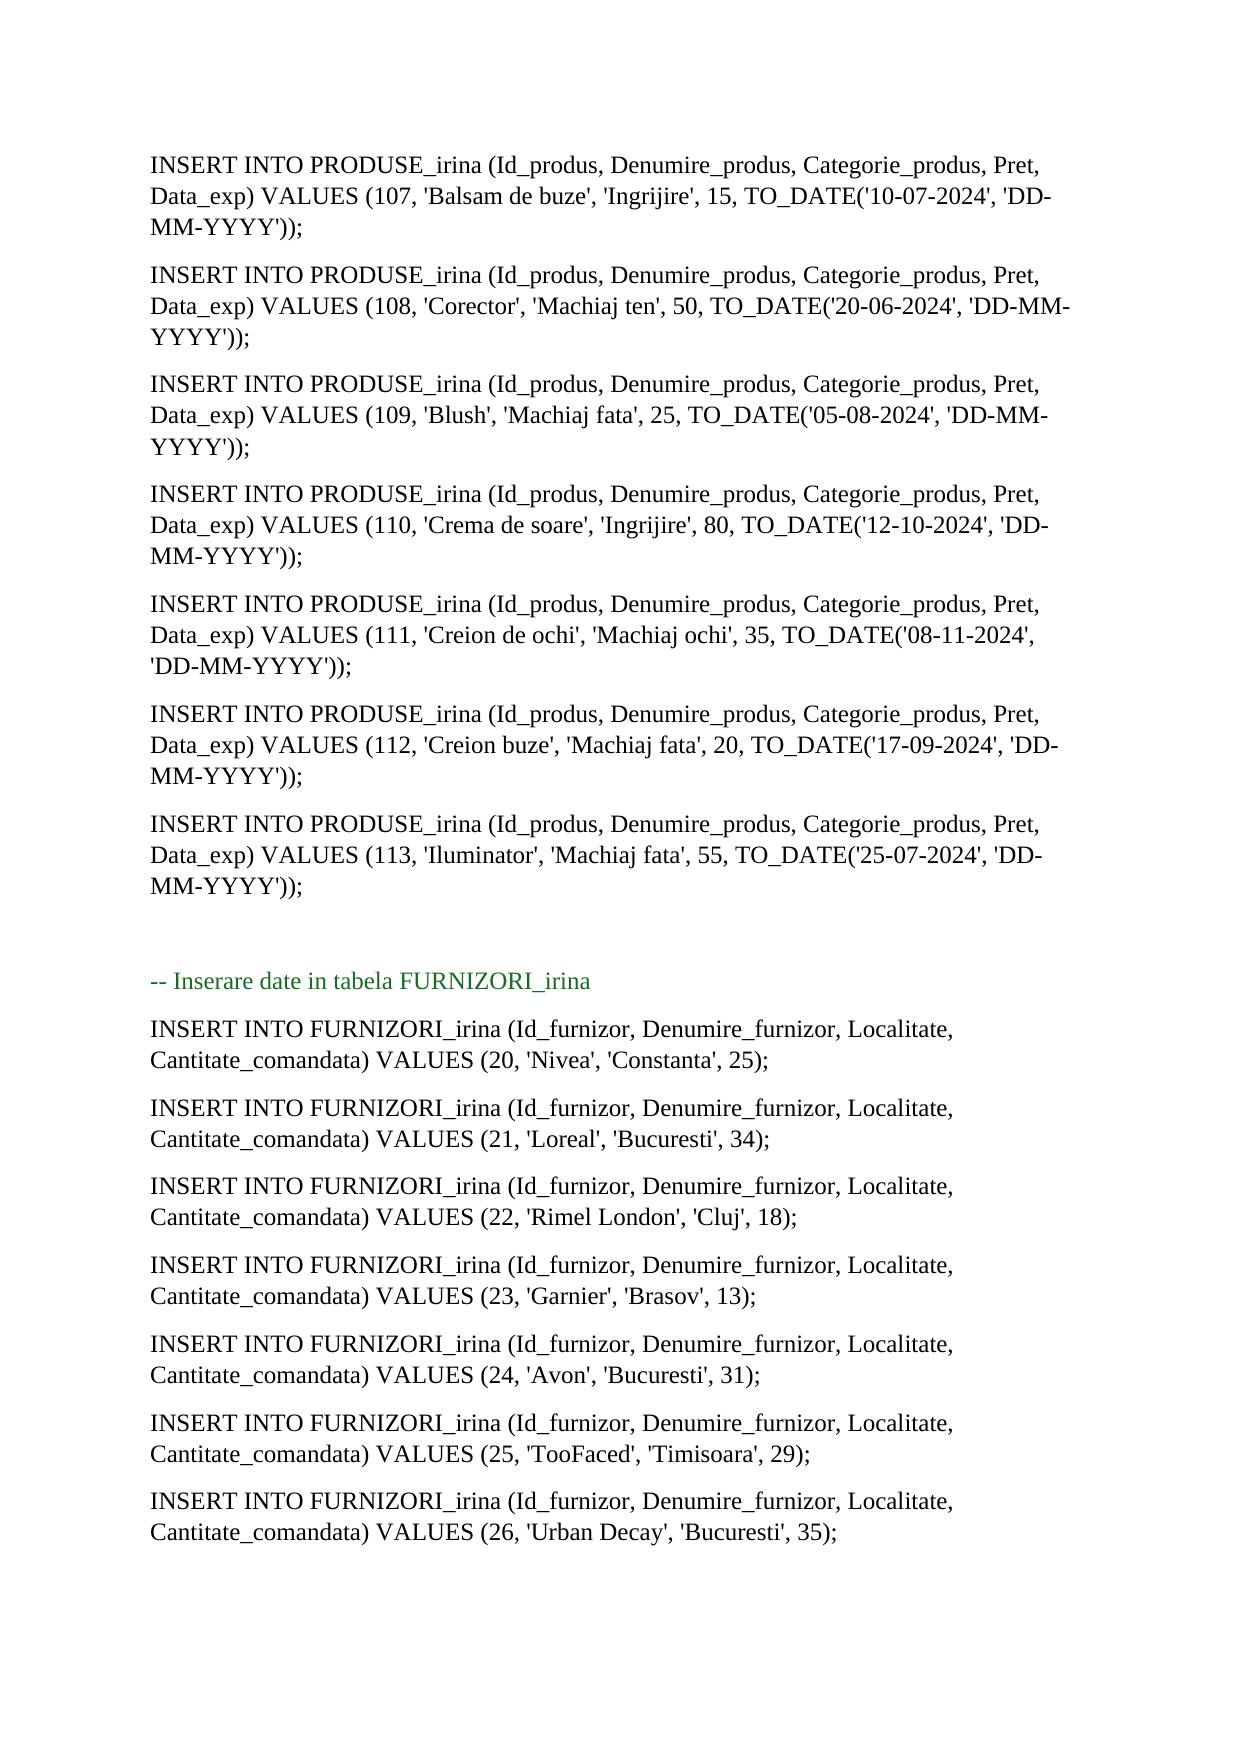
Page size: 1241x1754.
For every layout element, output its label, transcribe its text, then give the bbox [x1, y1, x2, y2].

text INSERT INTO FURNIZORI_irina (Id_furnizor, Denumire_furnizor, Localitate, Cantitate_comandata) VALUES (21, 'Loreal', 'Bucuresti', 34); [150, 1093, 1090, 1152]
text INSERT INTO PRODUSE_irina (Id_produs, Denumire_produs, Categorie_produs, Pret, Data_exp) VALUES (107, 'Balsam de buze', 'Ingrijire', 15, TO_DATE('10-07-2024', 'DD-MM-YYYY')); [150, 150, 1090, 241]
text INSERT INTO PRODUSE_irina (Id_produs, Denumire_produs, Categorie_produs, Pret, Data_exp) VALUES (113, 'Iluminator', 'Machiaj fata', 55, TO_DATE('25-07-2024', 'DD-MM-YYYY')); [150, 809, 1090, 899]
text INSERT INTO FURNIZORI_irina (Id_furnizor, Denumire_furnizor, Localitate, Cantitate_comandata) VALUES (23, 'Garnier', 'Brasov', 13); [150, 1250, 1090, 1310]
text INSERT INTO PRODUSE_irina (Id_produs, Denumire_produs, Categorie_produs, Pret, Data_exp) VALUES (110, 'Crema de soare', 'Ingrijire', 80, TO_DATE('12-10-2024', 'DD-MM-YYYY')); [150, 479, 1090, 570]
text INSERT INTO PRODUSE_irina (Id_produs, Denumire_produs, Categorie_produs, Pret, Data_exp) VALUES (108, 'Corector', 'Machiaj ten', 50, TO_DATE('20-06-2024', 'DD-MM-YYYY')); [150, 260, 1090, 351]
text -- Inserare date in tabela FURNIZORI_irina [150, 966, 1090, 995]
text INSERT INTO FURNIZORI_irina (Id_furnizor, Denumire_furnizor, Localitate, Cantitate_comandata) VALUES (24, 'Avon', 'Bucuresti', 31); [150, 1329, 1090, 1389]
text INSERT INTO FURNIZORI_irina (Id_furnizor, Denumire_furnizor, Localitate, Cantitate_comandata) VALUES (20, 'Nivea', 'Constanta', 25); [150, 1014, 1090, 1074]
text INSERT INTO FURNIZORI_irina (Id_furnizor, Denumire_furnizor, Localitate, Cantitate_comandata) VALUES (25, 'TooFaced', 'Timisoara', 29); [150, 1408, 1090, 1467]
text INSERT INTO PRODUSE_irina (Id_produs, Denumire_produs, Categorie_produs, Pret, Data_exp) VALUES (109, 'Blush', 'Machiaj fata', 25, TO_DATE('05-08-2024', 'DD-MM-YYYY')); [150, 369, 1090, 460]
text INSERT INTO FURNIZORI_irina (Id_furnizor, Denumire_furnizor, Localitate, Cantitate_comandata) VALUES (26, 'Urban Decay', 'Bucuresti', 35); [150, 1486, 1090, 1546]
text INSERT INTO PRODUSE_irina (Id_produs, Denumire_produs, Categorie_produs, Pret, Data_exp) VALUES (112, 'Creion buze', 'Machiaj fata', 20, TO_DATE('17-09-2024', 'DD-MM-YYYY')); [150, 699, 1090, 790]
text INSERT INTO PRODUSE_irina (Id_produs, Denumire_produs, Categorie_produs, Pret, Data_exp) VALUES (111, 'Creion de ochi', 'Machiaj ochi', 35, TO_DATE('08-11-2024', 'DD-MM-YYYY')); [150, 589, 1090, 680]
text INSERT INTO FURNIZORI_irina (Id_furnizor, Denumire_furnizor, Localitate, Cantitate_comandata) VALUES (22, 'Rimel London', 'Cluj', 18); [150, 1171, 1090, 1231]
